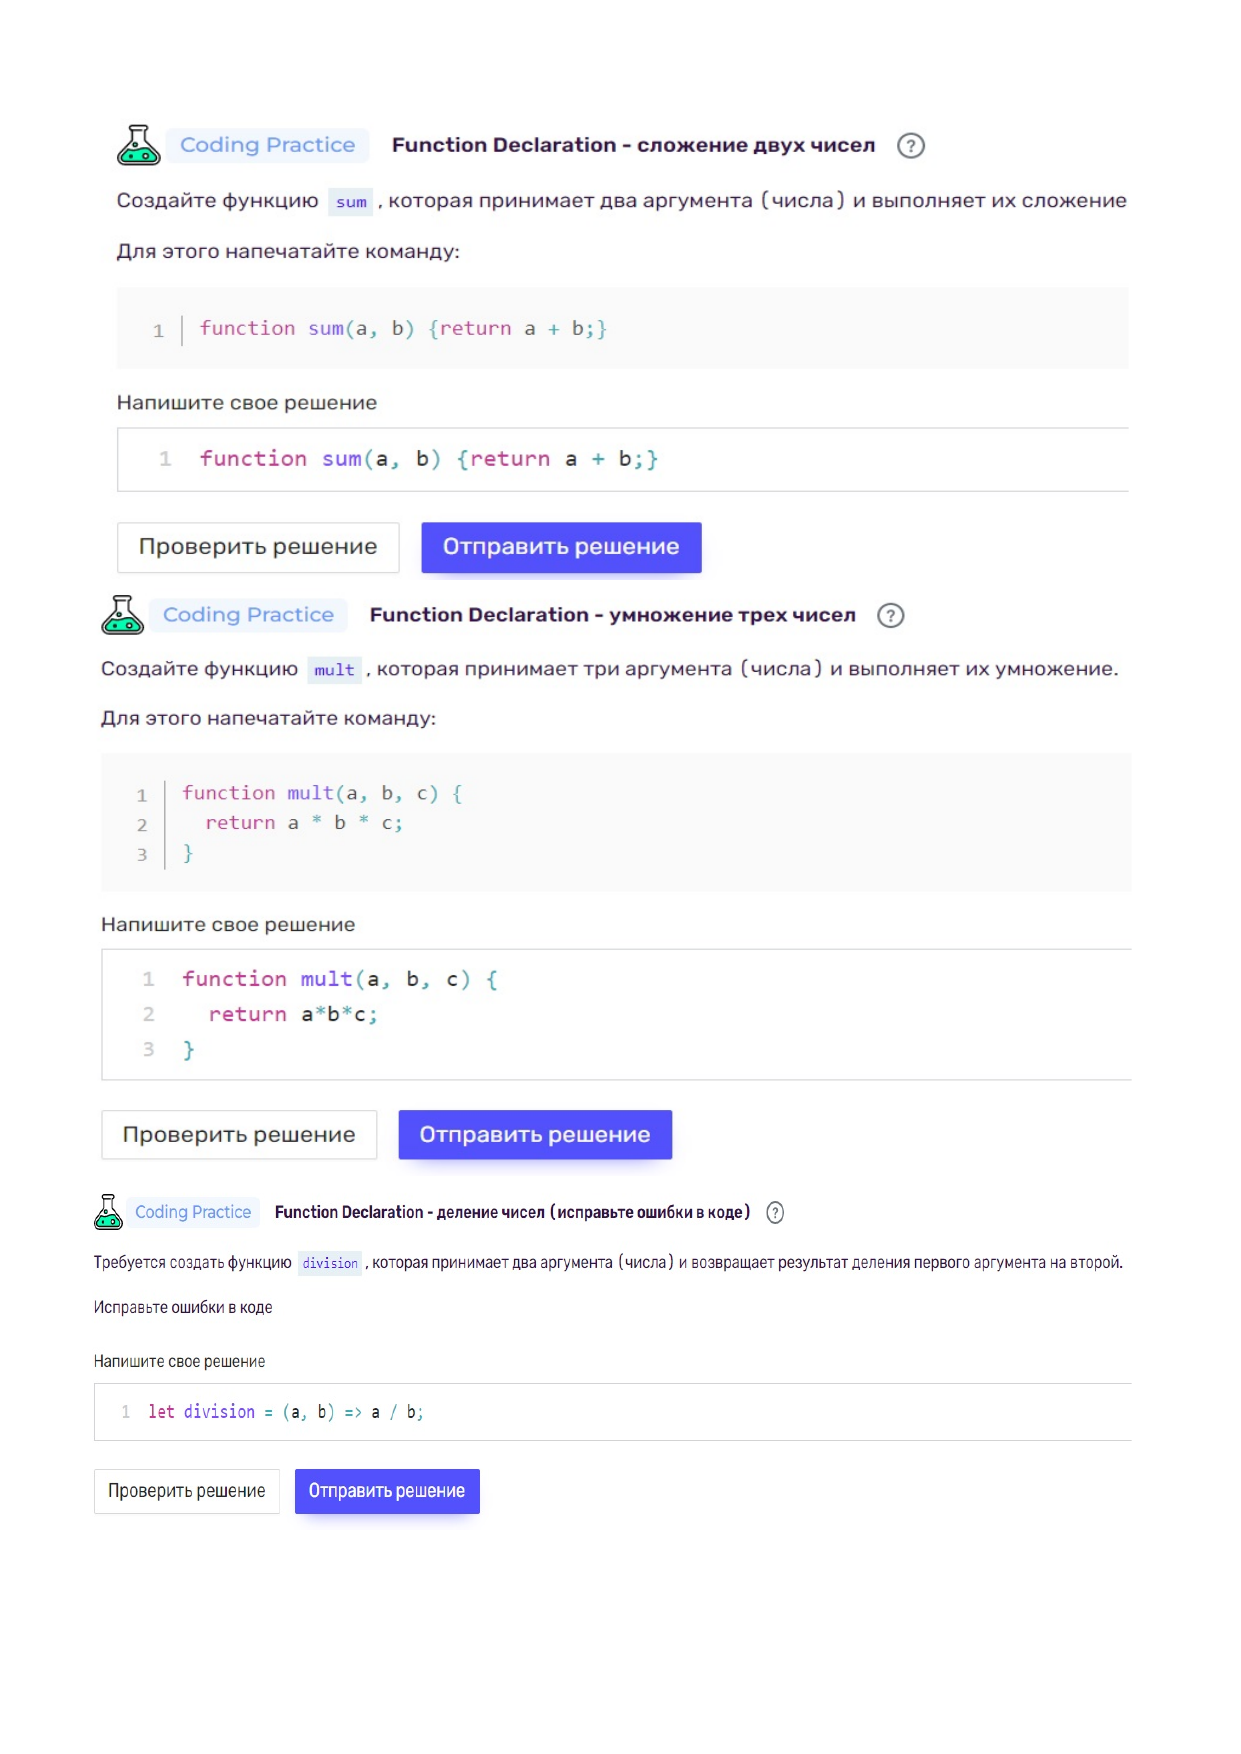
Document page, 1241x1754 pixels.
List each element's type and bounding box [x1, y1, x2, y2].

picture [82, 118, 1129, 580]
picture [79, 1177, 1132, 1530]
picture [79, 582, 1132, 1176]
